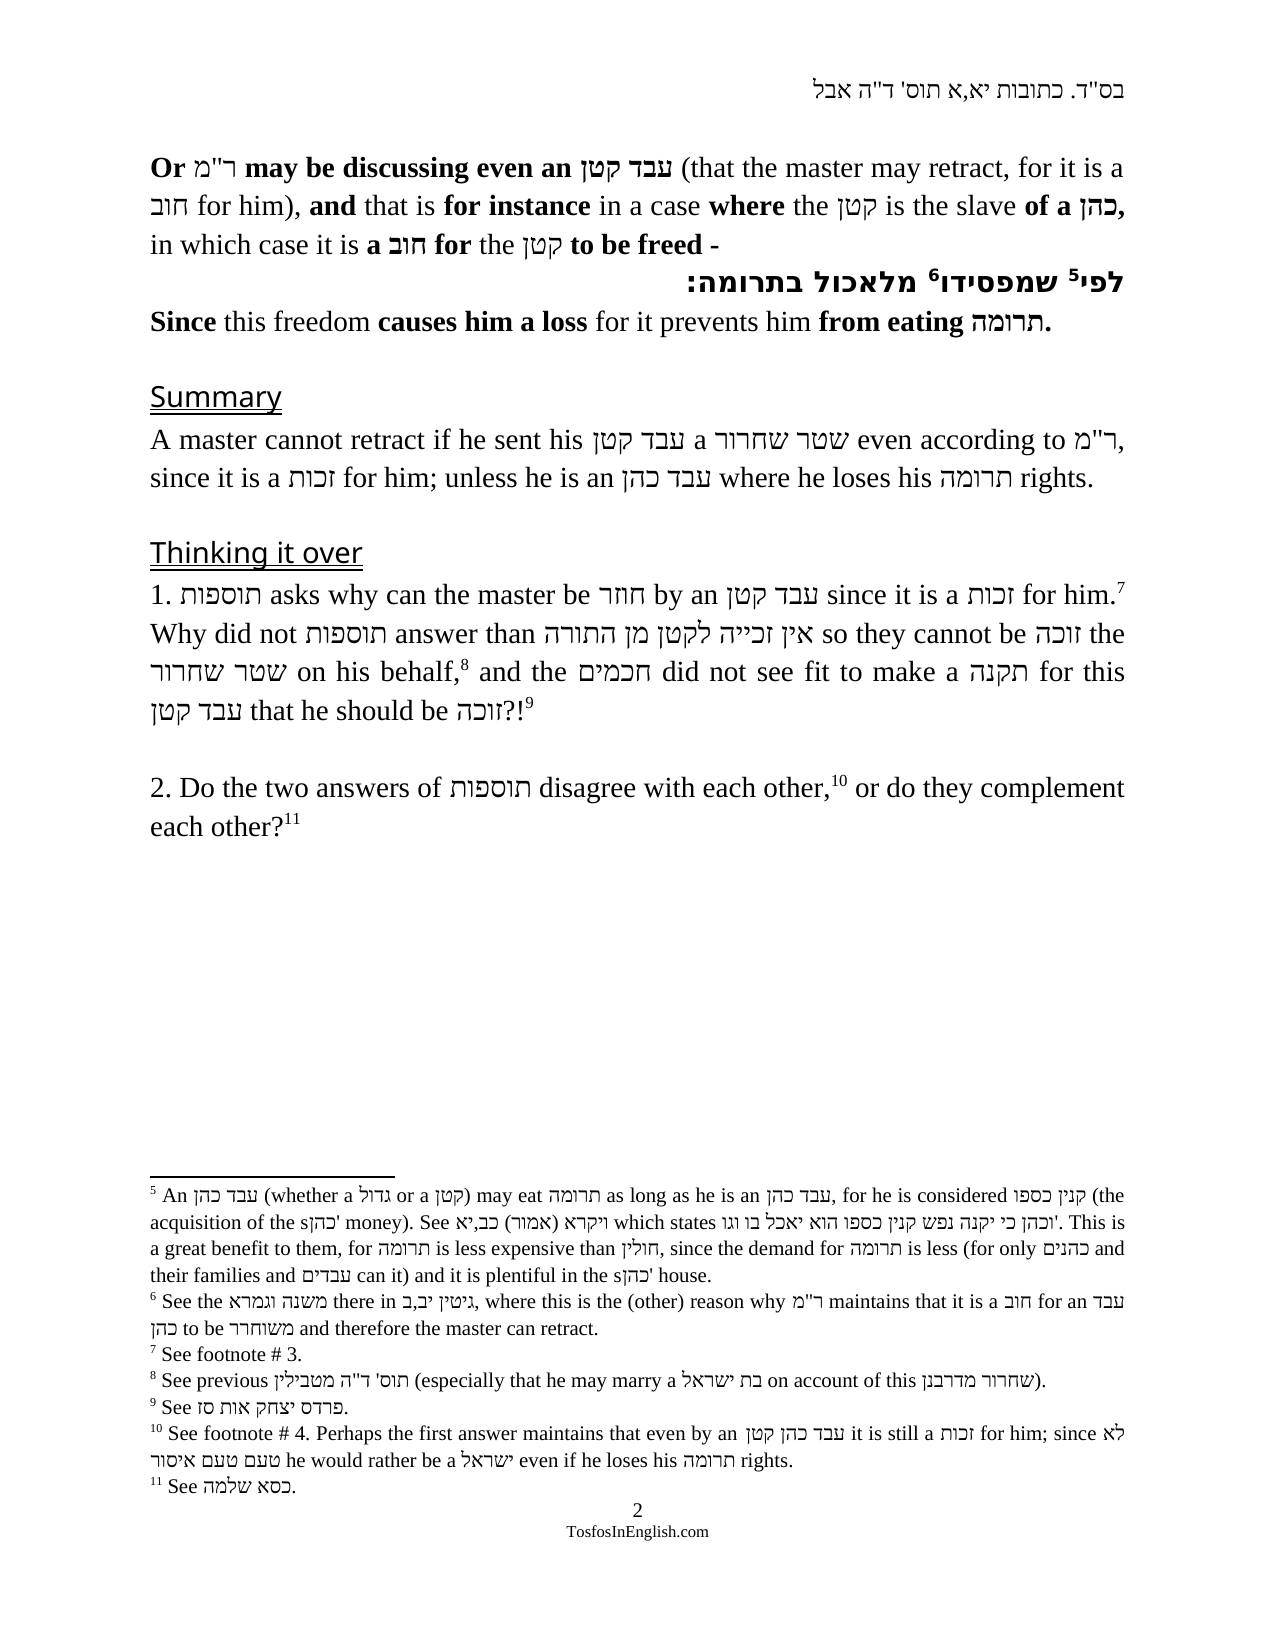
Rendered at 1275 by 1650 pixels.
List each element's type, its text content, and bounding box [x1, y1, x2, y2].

text לפי שמפסידו מלאכול בתרומה: [150, 266, 1125, 299]
text Since this freedom causes him a loss for it prevents him from eating תרומה. [150, 304, 1125, 338]
text 1. תוספות asks why can the master be חוזר by an עבד קטן since it is a זכות for him. Why did not תוספות answer than אין זכייה לקטן מן התורה so they cannot be זוכה the שטר שחרור on his behalf, and the חכמים did not see fit to make a תקנה for this עבד קטן that he should be זוכה?! [150, 577, 1125, 727]
text Thinking it over [150, 532, 1125, 572]
text Or ר"מ may be discussing even an עבד קטן (that the master may retract, for it is a חוב for him), and that is for instance in a case where the קטן is the slave of a כהן, in which case it is a חוב for the קטן to be freed - [150, 150, 1125, 261]
text 2. Do the two answers of תוספות disagree with each other, or do they complement each other? [150, 770, 1125, 842]
text A master cannot retract if he sent his עבד קטן a שטר שחרור even according to ר"מ, since it is a זכות for him; unless he is an עבד כהן where he loses his תרומה rights. [150, 422, 1125, 494]
text Summary [150, 376, 1125, 416]
